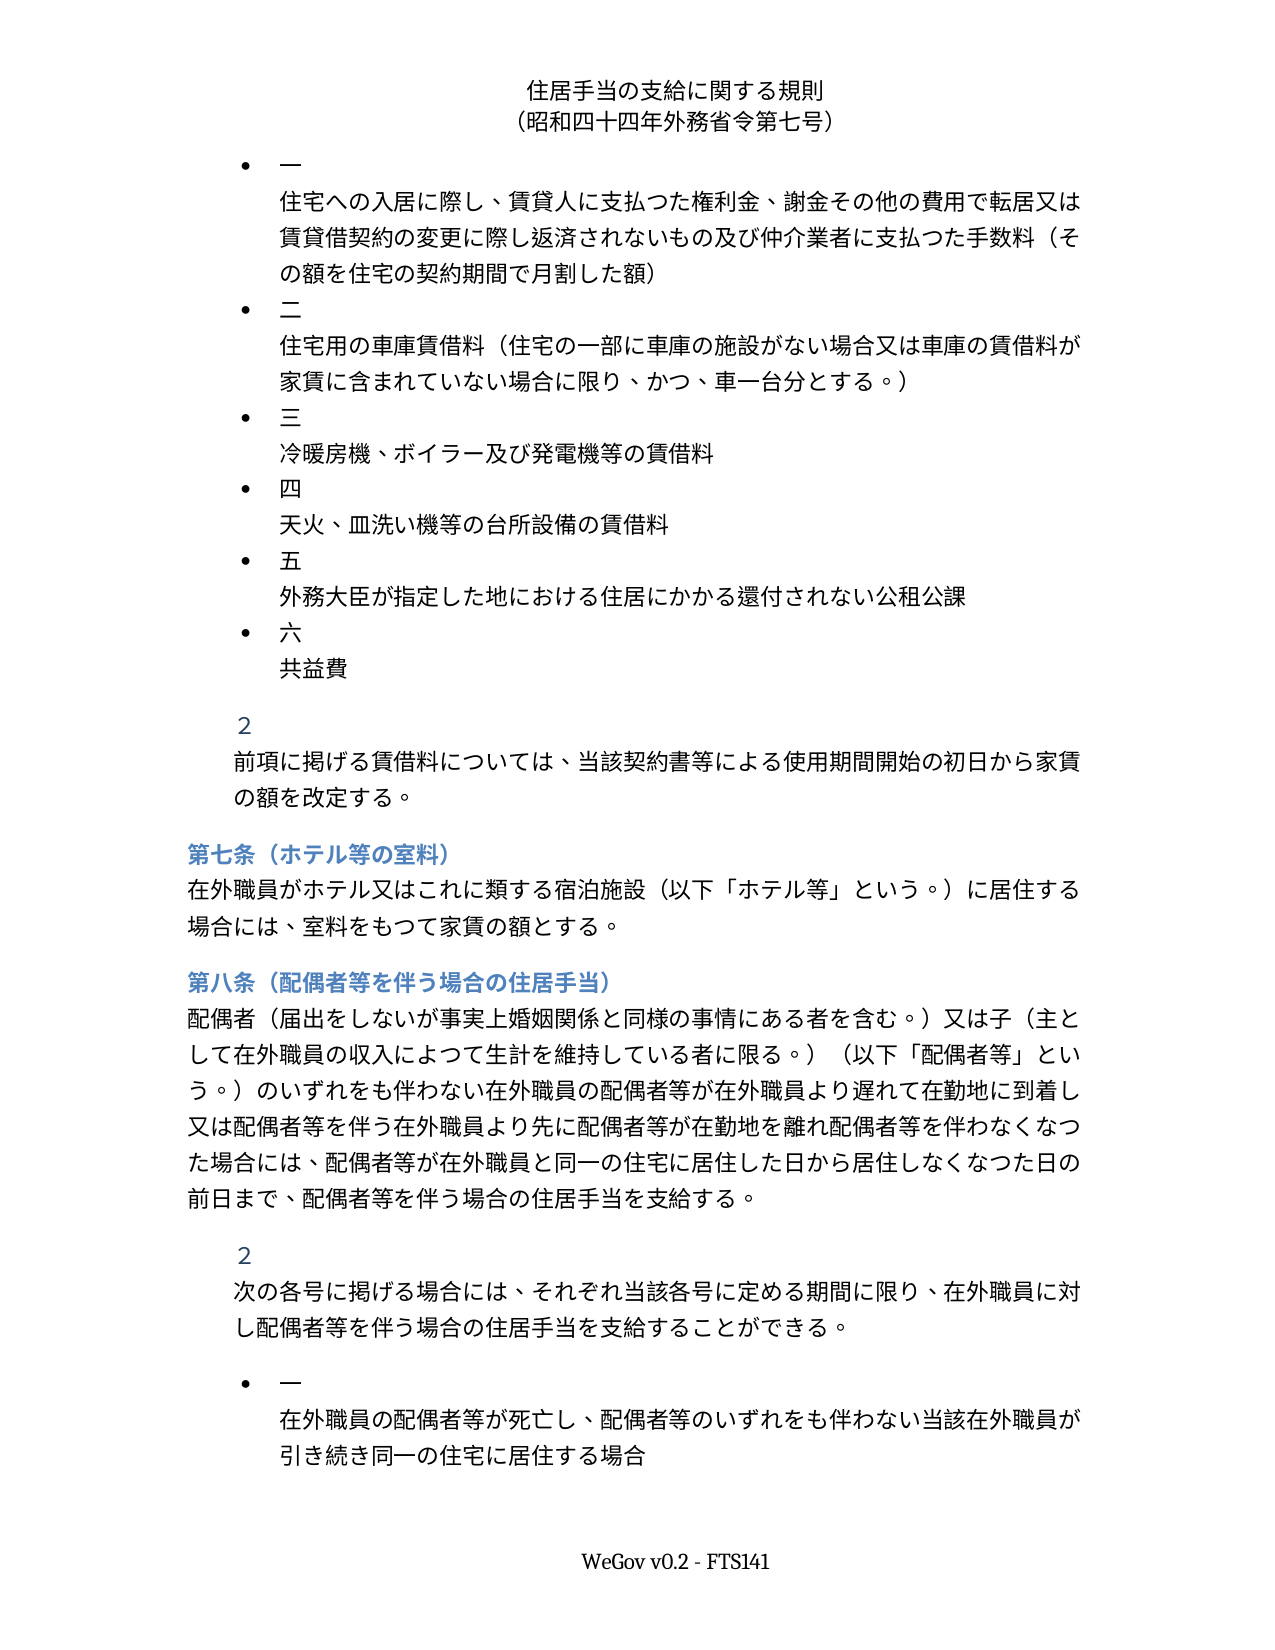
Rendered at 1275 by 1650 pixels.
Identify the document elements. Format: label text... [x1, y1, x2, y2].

list 一 住宅への入居に際し、賃貸人に支払つた権利金、謝金その他の費用で転居又は賃貸借契約の変更に際し返済されないもの及び仲介業者に支払つた手数料（その額を住宅の契約期間で月割した額） [242, 150, 1087, 289]
list 五 外務大臣が指定した地における住居にかかる還付されない公租公課 [242, 545, 1087, 612]
subtitle 第七条（ホテル等の室料） [187, 838, 1087, 870]
list 四 天火、皿洗い機等の台所設備の賃借料 [242, 473, 1087, 541]
text 前項に掲げる賃借料については、当該契約書等による使用期間開始の初日から家賃の額を改定する。 [233, 746, 1087, 813]
list 三 冷暖房機、ボイラー及び発電機等の賃借料 [242, 402, 1087, 469]
subtitle ２ [233, 1239, 1087, 1271]
text 次の各号に掲げる場合には、それぞれ当該各号に定める期間に限り、在外職員に対し配偶者等を伴う場合の住居手当を支給することができる。 [233, 1276, 1087, 1343]
subtitle ２ [233, 710, 1087, 741]
text 配偶者（届出をしないが事実上婚姻関係と同様の事情にある者を含む。）又は子（主として在外職員の収入によつて生計を維持している者に限る。）（以下「配偶者等」という。）のいずれをも伴わない在外職員の配偶者等が在外職員より遅れて在勤地に到着し又は配偶者等を伴う在外職員より先に配偶者等が在勤地を離れ配偶者等を伴わなくなつた場合には、配偶者等が在外職員と同一の住宅に居住した日から居住しなくなつた日の前日まで、配偶者等を伴う場合の住居手当を支給する。 [187, 1003, 1087, 1214]
text 在外職員がホテル又はこれに類する宿泊施設（以下「ホテル等」という。）に居住する場合には、室料をもつて家賃の額とする。 [187, 874, 1087, 942]
list 一 在外職員の配偶者等が死亡し、配偶者等のいずれをも伴わない当該在外職員が引き続き同一の住宅に居住する場合 配偶者等が死亡した日の翌日から、帰国（出張のための帰国を除く。）を命ぜられて在勤地を出発する日又は新在勤地への転勤を命ぜられて旧在勤地を出発する日の前日まで [242, 1368, 1087, 1471]
list 二 住宅用の車庫賃借料（住宅の一部に車庫の施設がない場合又は車庫の賃借料が家賃に含まれていない場合に限り、かつ、車一台分とする。） [242, 294, 1087, 397]
subtitle 第八条（配偶者等を伴う場合の住居手当） [187, 967, 1087, 998]
list 六 共益費 [242, 617, 1087, 684]
